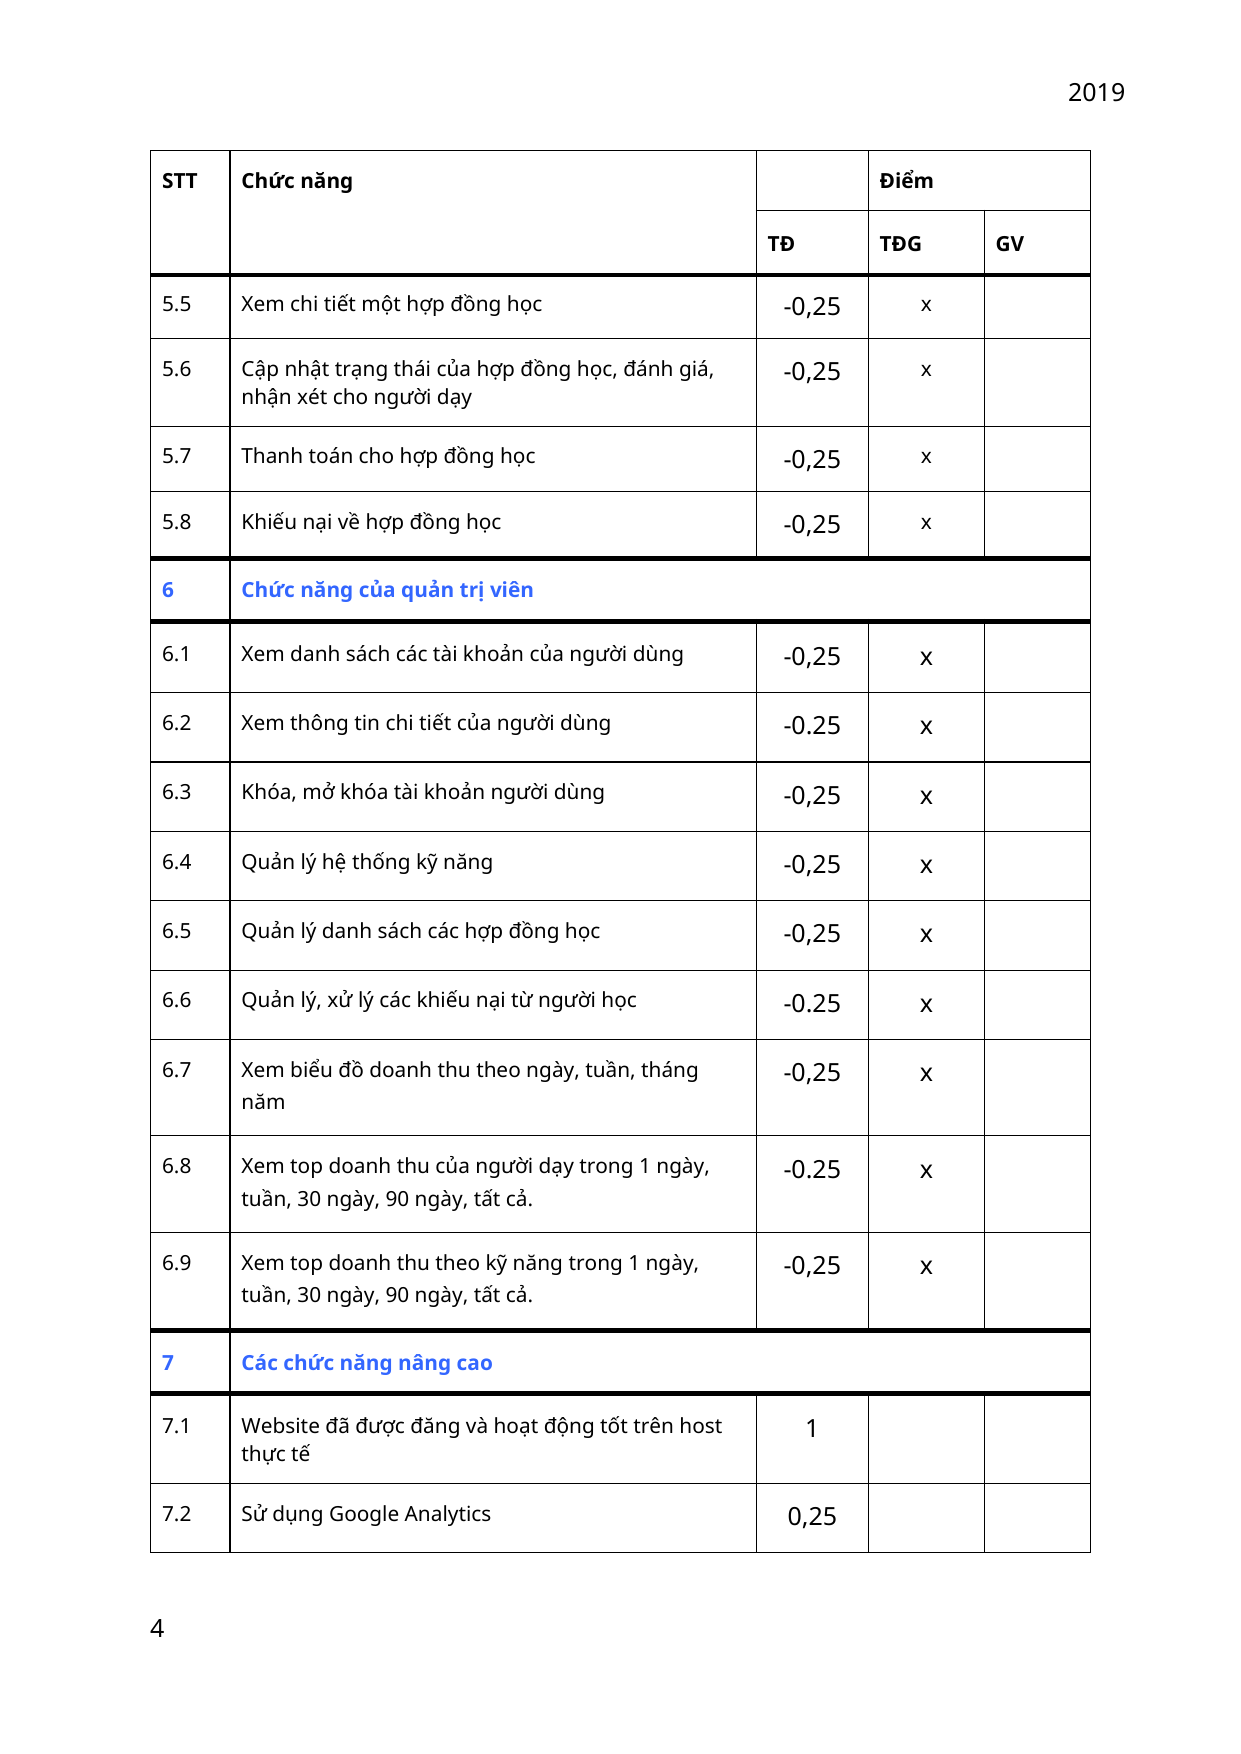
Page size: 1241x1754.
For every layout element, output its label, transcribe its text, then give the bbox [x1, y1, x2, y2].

table_cell [985, 1396, 1090, 1483]
table_cell 0,25 [757, 1484, 868, 1552]
table_cell 1 [757, 1396, 868, 1483]
table_cell [985, 1136, 1090, 1232]
table_cell x [869, 624, 984, 692]
table_cell 6.8 [151, 1136, 229, 1232]
table_cell -0,25 [757, 1233, 868, 1328]
table_cell 5.6 [151, 339, 229, 426]
table_cell x [869, 832, 984, 900]
table_cell Xem thông tin chi tiết của người dùng [231, 693, 756, 761]
table_cell x [869, 1233, 984, 1328]
table_cell Quản lý, xử lý các khiếu nại từ người học [231, 971, 756, 1039]
table_cell -0,25 [757, 1040, 868, 1135]
table_cell Xem biểu đồ doanh thu theo ngày, tuần, tháng năm [231, 1040, 756, 1135]
table_cell x [869, 427, 984, 491]
table_cell Thanh toán cho hợp đồng học [231, 427, 756, 491]
table_cell x [869, 1136, 984, 1232]
table_cell [985, 693, 1090, 761]
table_cell -0,25 [757, 624, 868, 692]
table_cell [985, 277, 1090, 338]
table_cell Các chức năng nâng cao [231, 1333, 1090, 1391]
table_cell [985, 971, 1090, 1039]
table_cell x [869, 339, 984, 426]
table_cell 7.1 [151, 1396, 229, 1483]
table_cell -0.25 [757, 1136, 868, 1232]
table_header STT [151, 151, 229, 273]
table_cell x [869, 693, 984, 761]
table_cell x [869, 492, 984, 556]
table_cell -0.25 [757, 693, 868, 761]
table_cell 7.2 [151, 1484, 229, 1552]
table_cell x [869, 763, 984, 831]
table_cell [985, 832, 1090, 900]
table_cell Chức năng của quản trị viên [231, 561, 1090, 619]
table_cell x [869, 901, 984, 969]
table_cell -0,25 [757, 277, 868, 338]
table_cell TĐG [869, 211, 984, 273]
table_cell 6.4 [151, 832, 229, 900]
table_cell [985, 901, 1090, 969]
table_cell [985, 624, 1090, 692]
table_cell 6.3 [151, 763, 229, 831]
table_cell -0.25 [757, 971, 868, 1039]
table_cell 5.5 [151, 277, 229, 338]
table_cell 6 [151, 561, 229, 619]
table_cell [869, 1484, 984, 1552]
table_cell Khóa, mở khóa tài khoản người dùng [231, 763, 756, 831]
table_cell Khiếu nại về hợp đồng học [231, 492, 756, 556]
table_cell [985, 427, 1090, 491]
table_cell [985, 492, 1090, 556]
table_cell -0,25 [757, 427, 868, 491]
table_header Điểm [869, 151, 1090, 209]
table_cell 6.9 [151, 1233, 229, 1328]
table_cell Website đã được đăng và hoạt động tốt trên host thực tế [231, 1396, 756, 1483]
table_cell 7 [151, 1333, 229, 1391]
table_cell [985, 1484, 1090, 1552]
table_cell Xem top doanh thu của người dạy trong 1 ngày, tuần, 30 ngày, 90 ngày, tất cả. [231, 1136, 756, 1232]
table_header Chức năng [231, 151, 756, 273]
table_cell [869, 1396, 984, 1483]
table_cell 6.2 [151, 693, 229, 761]
table_cell -0,25 [757, 339, 868, 426]
table_cell x [869, 1040, 984, 1135]
table_cell Sử dụng Google Analytics [231, 1484, 756, 1552]
table_cell x [869, 277, 984, 338]
table_cell 6.5 [151, 901, 229, 969]
table_cell [985, 339, 1090, 426]
table_cell x [869, 971, 984, 1039]
table_cell 6.1 [151, 624, 229, 692]
table_cell Cập nhật trạng thái của hợp đồng học, đánh giá, nhận xét cho người dạy [231, 339, 756, 426]
table_cell [985, 1040, 1090, 1135]
table_cell -0,25 [757, 832, 868, 900]
table_cell 5.8 [151, 492, 229, 556]
table_cell GV [985, 211, 1090, 273]
table_cell -0,25 [757, 492, 868, 556]
table_cell Xem chi tiết một hợp đồng học [231, 277, 756, 338]
table_header [757, 151, 868, 209]
table_cell 5.7 [151, 427, 229, 491]
table_cell Quản lý danh sách các hợp đồng học [231, 901, 756, 969]
table_cell TĐ [757, 211, 868, 273]
table_cell Xem danh sách các tài khoản của người dùng [231, 624, 756, 692]
table_cell 6.6 [151, 971, 229, 1039]
table_cell Xem top doanh thu theo kỹ năng trong 1 ngày, tuần, 30 ngày, 90 ngày, tất cả. [231, 1233, 756, 1328]
table_cell 6.7 [151, 1040, 229, 1135]
table_cell [985, 1233, 1090, 1328]
table_cell Quản lý hệ thống kỹ năng [231, 832, 756, 900]
table_cell -0,25 [757, 763, 868, 831]
table_cell -0,25 [757, 901, 868, 969]
table_cell [985, 763, 1090, 831]
